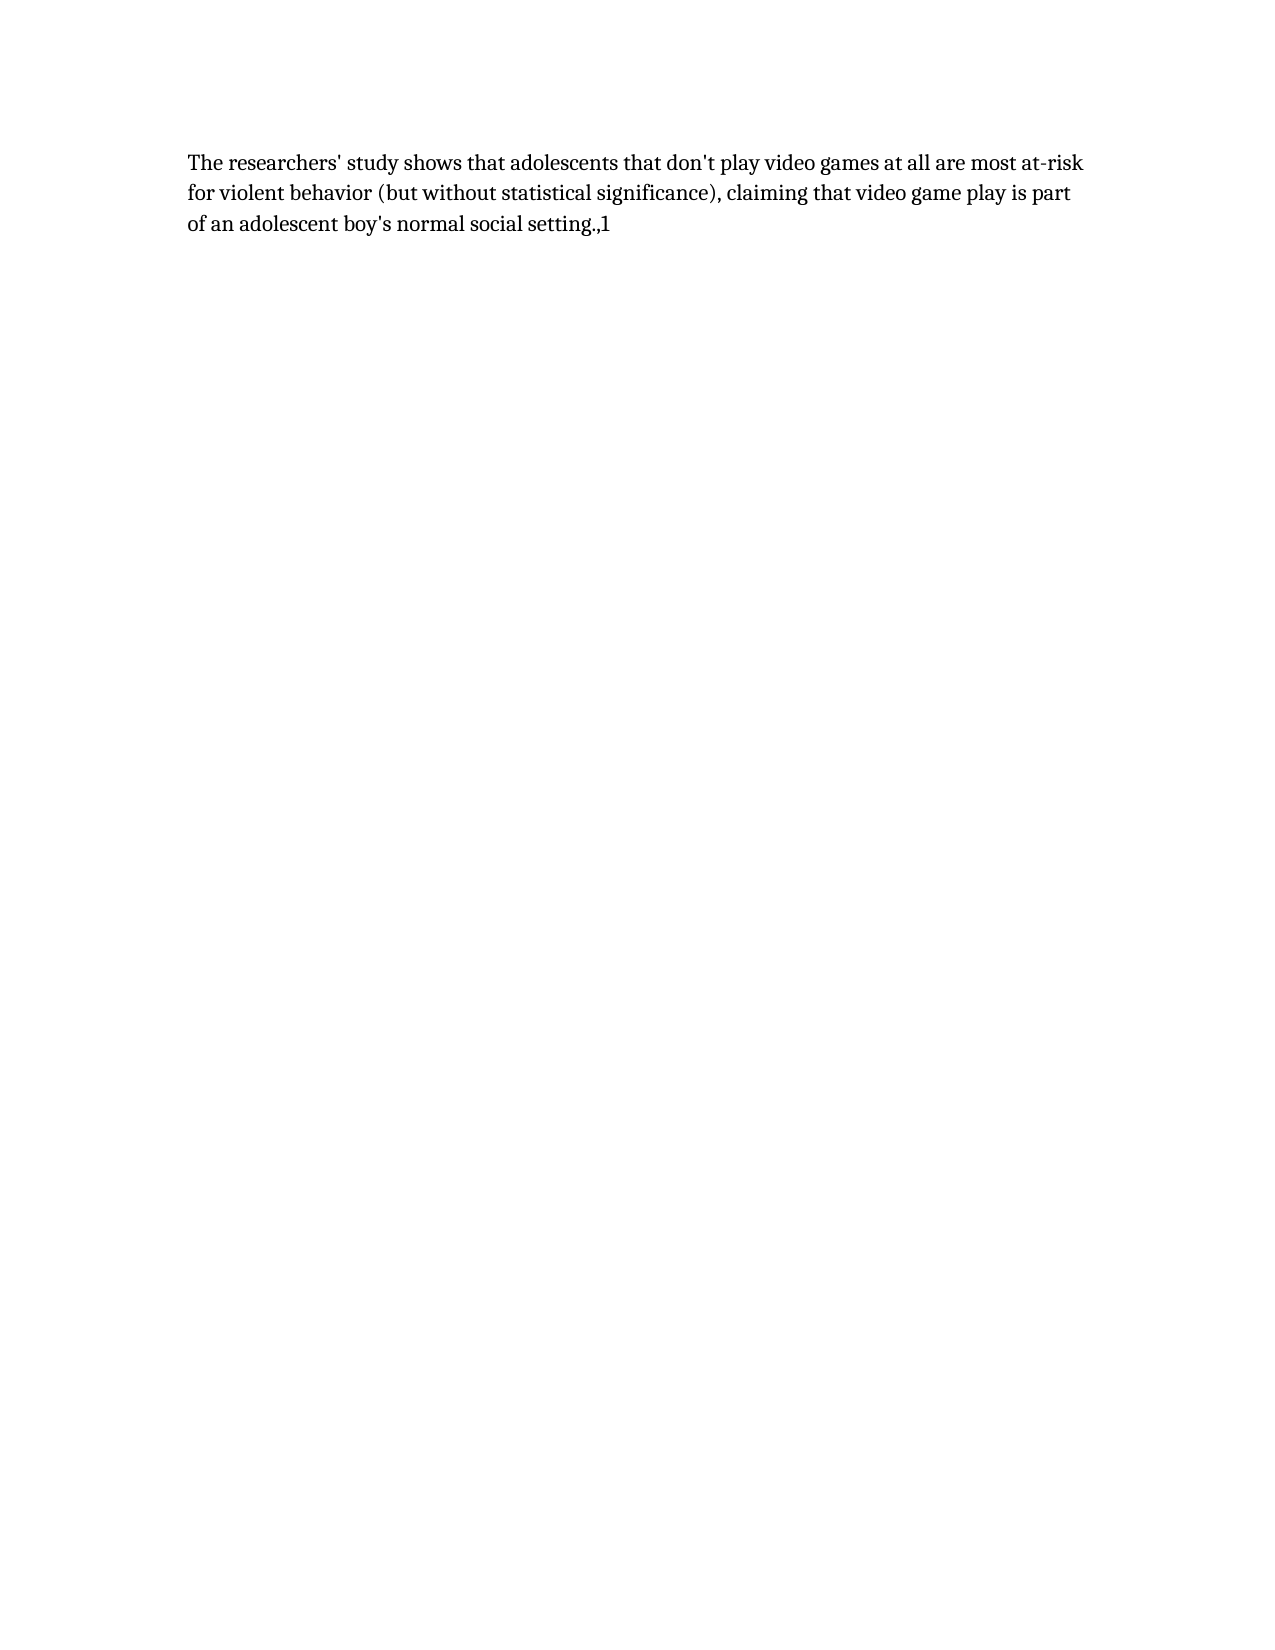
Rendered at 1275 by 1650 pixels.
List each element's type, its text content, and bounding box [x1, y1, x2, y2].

text The researchers' study shows that adolescents that don't play video games at all are most at-risk for violent behavior (but without statistical significance), claiming that video game play is part of an adolescent boy's normal social setting.,1 [187, 150, 1087, 237]
